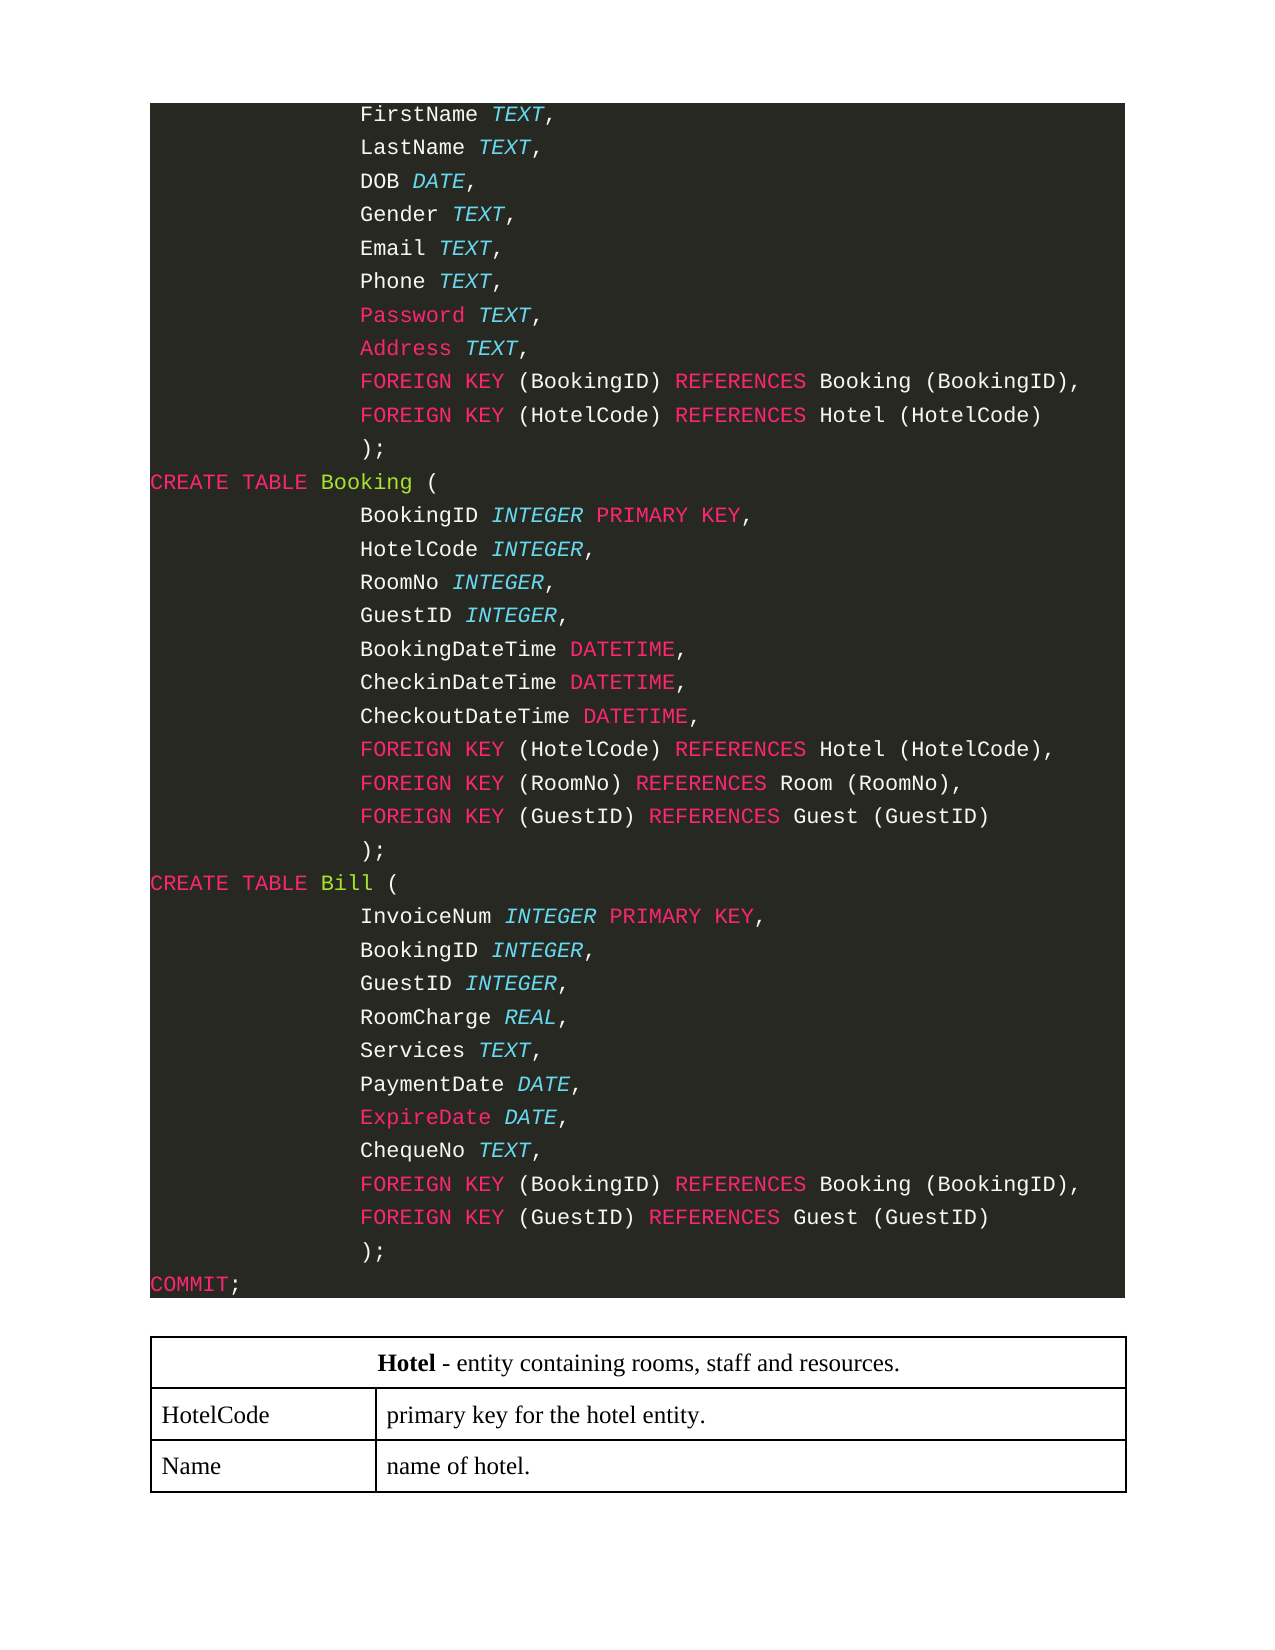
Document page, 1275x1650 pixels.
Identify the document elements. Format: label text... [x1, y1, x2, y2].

text FOREIGN KEY (BookingID) REFERENCES Booking (BookingID), [150, 1173, 1125, 1198]
text CheckinDateTime DATETIME, [150, 672, 1125, 696]
text ChequeNo TEXT, [150, 1140, 1125, 1164]
table_cell name of hotel. [377, 1441, 1125, 1491]
text Phone TEXT, [150, 270, 1125, 295]
text Password TEXT, [150, 304, 1125, 328]
text GuestID INTEGER, [150, 605, 1125, 629]
text DOB DATE, [150, 170, 1125, 195]
text GuestID INTEGER, [150, 972, 1125, 997]
table_cell Name [152, 1441, 375, 1491]
text HotelCode INTEGER, [150, 538, 1125, 563]
text BookingDateTime DATETIME, [150, 638, 1125, 663]
text Address TEXT, [150, 337, 1125, 362]
text FOREIGN KEY (GuestID) REFERENCES Guest (GuestID) [150, 1207, 1125, 1231]
text FOREIGN KEY (BookingID) REFERENCES Booking (BookingID), [150, 371, 1125, 395]
table_cell primary key for the hotel entity. [377, 1389, 1125, 1439]
table_cell HotelCode [152, 1389, 375, 1439]
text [150, 404, 1125, 429]
text PaymentDate DATE, [150, 1073, 1125, 1098]
text ExpireDate DATE, [150, 1106, 1125, 1131]
text ); [150, 839, 1125, 863]
text FirstName TEXT, [150, 103, 1125, 128]
text Email TEXT, [150, 237, 1125, 262]
text FOREIGN KEY (RoomNo) REFERENCES Room (RoomNo), [150, 772, 1125, 797]
text Services TEXT, [150, 1039, 1125, 1064]
text CheckoutDateTime DATETIME, [150, 705, 1125, 730]
text FOREIGN KEY (GuestID) REFERENCES Guest (GuestID) [150, 805, 1125, 830]
text RoomNo INTEGER, [150, 571, 1125, 596]
text ); [150, 437, 1125, 462]
text FOREIGN KEY (HotelCode) REFERENCES Hotel (HotelCode), [150, 738, 1125, 763]
text RoomCharge REAL, [150, 1006, 1125, 1031]
table_header Hotel - entity containing rooms, staff and resources. [152, 1338, 1125, 1387]
text COMMIT; [150, 1273, 1125, 1298]
text BookingID INTEGER, [150, 939, 1125, 964]
text CREATE TABLE Bill ( [150, 872, 1125, 897]
text CREATE TABLE Booking ( [150, 471, 1125, 496]
text BookingID INTEGER PRIMARY KEY, [150, 504, 1125, 529]
text InvoiceNum INTEGER PRIMARY KEY, [150, 906, 1125, 930]
text LastName TEXT, [150, 137, 1125, 161]
text Gender TEXT, [150, 203, 1125, 228]
text ); [150, 1240, 1125, 1265]
